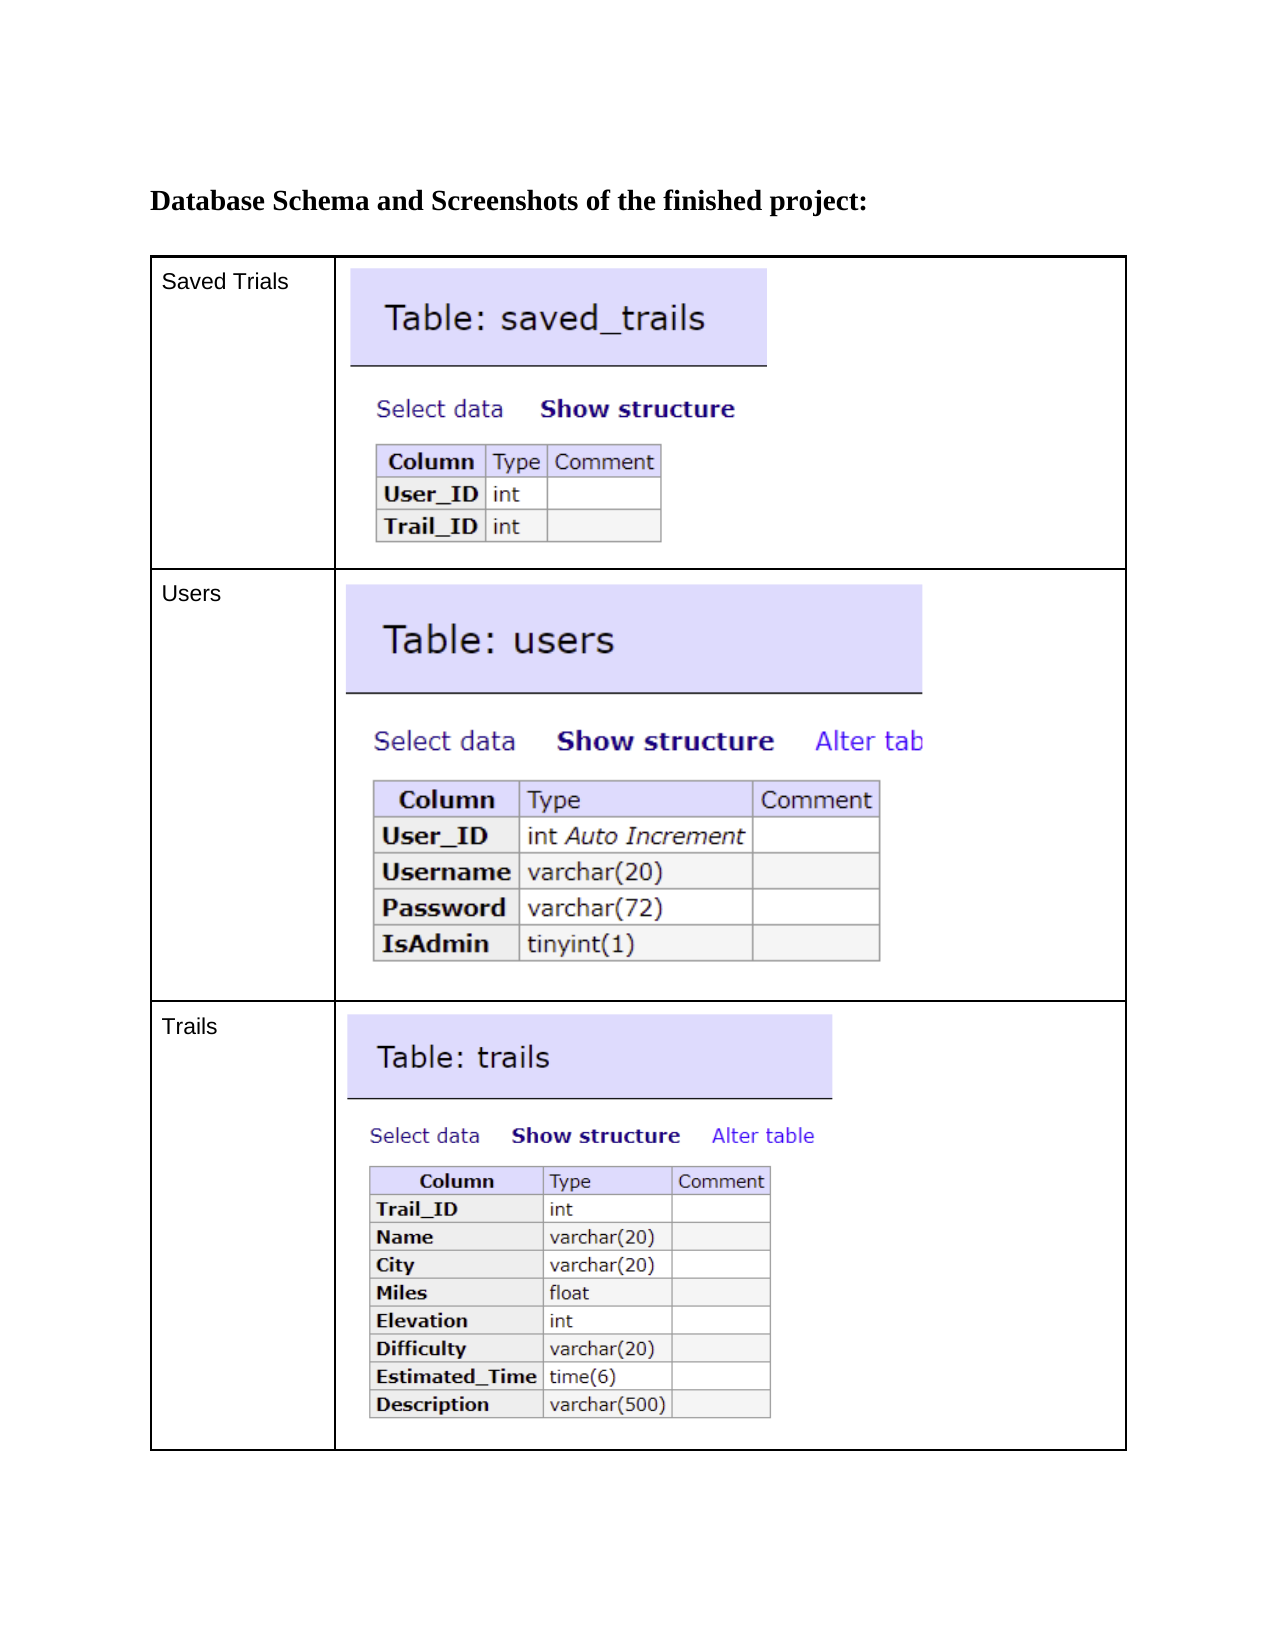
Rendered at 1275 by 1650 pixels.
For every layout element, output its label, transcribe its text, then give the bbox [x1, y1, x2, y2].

picture [345, 1012, 833, 1439]
table_cell [336, 1002, 1125, 1449]
picture [345, 580, 923, 990]
table_cell Trails [152, 1002, 334, 1449]
subtitle Database Schema and Screenshots of the finished project: [150, 183, 1125, 217]
table_cell [336, 570, 1125, 1000]
table_header [336, 258, 1125, 568]
table_cell Users [152, 570, 334, 1000]
picture [345, 267, 767, 558]
table_header Saved Trials [152, 258, 334, 568]
